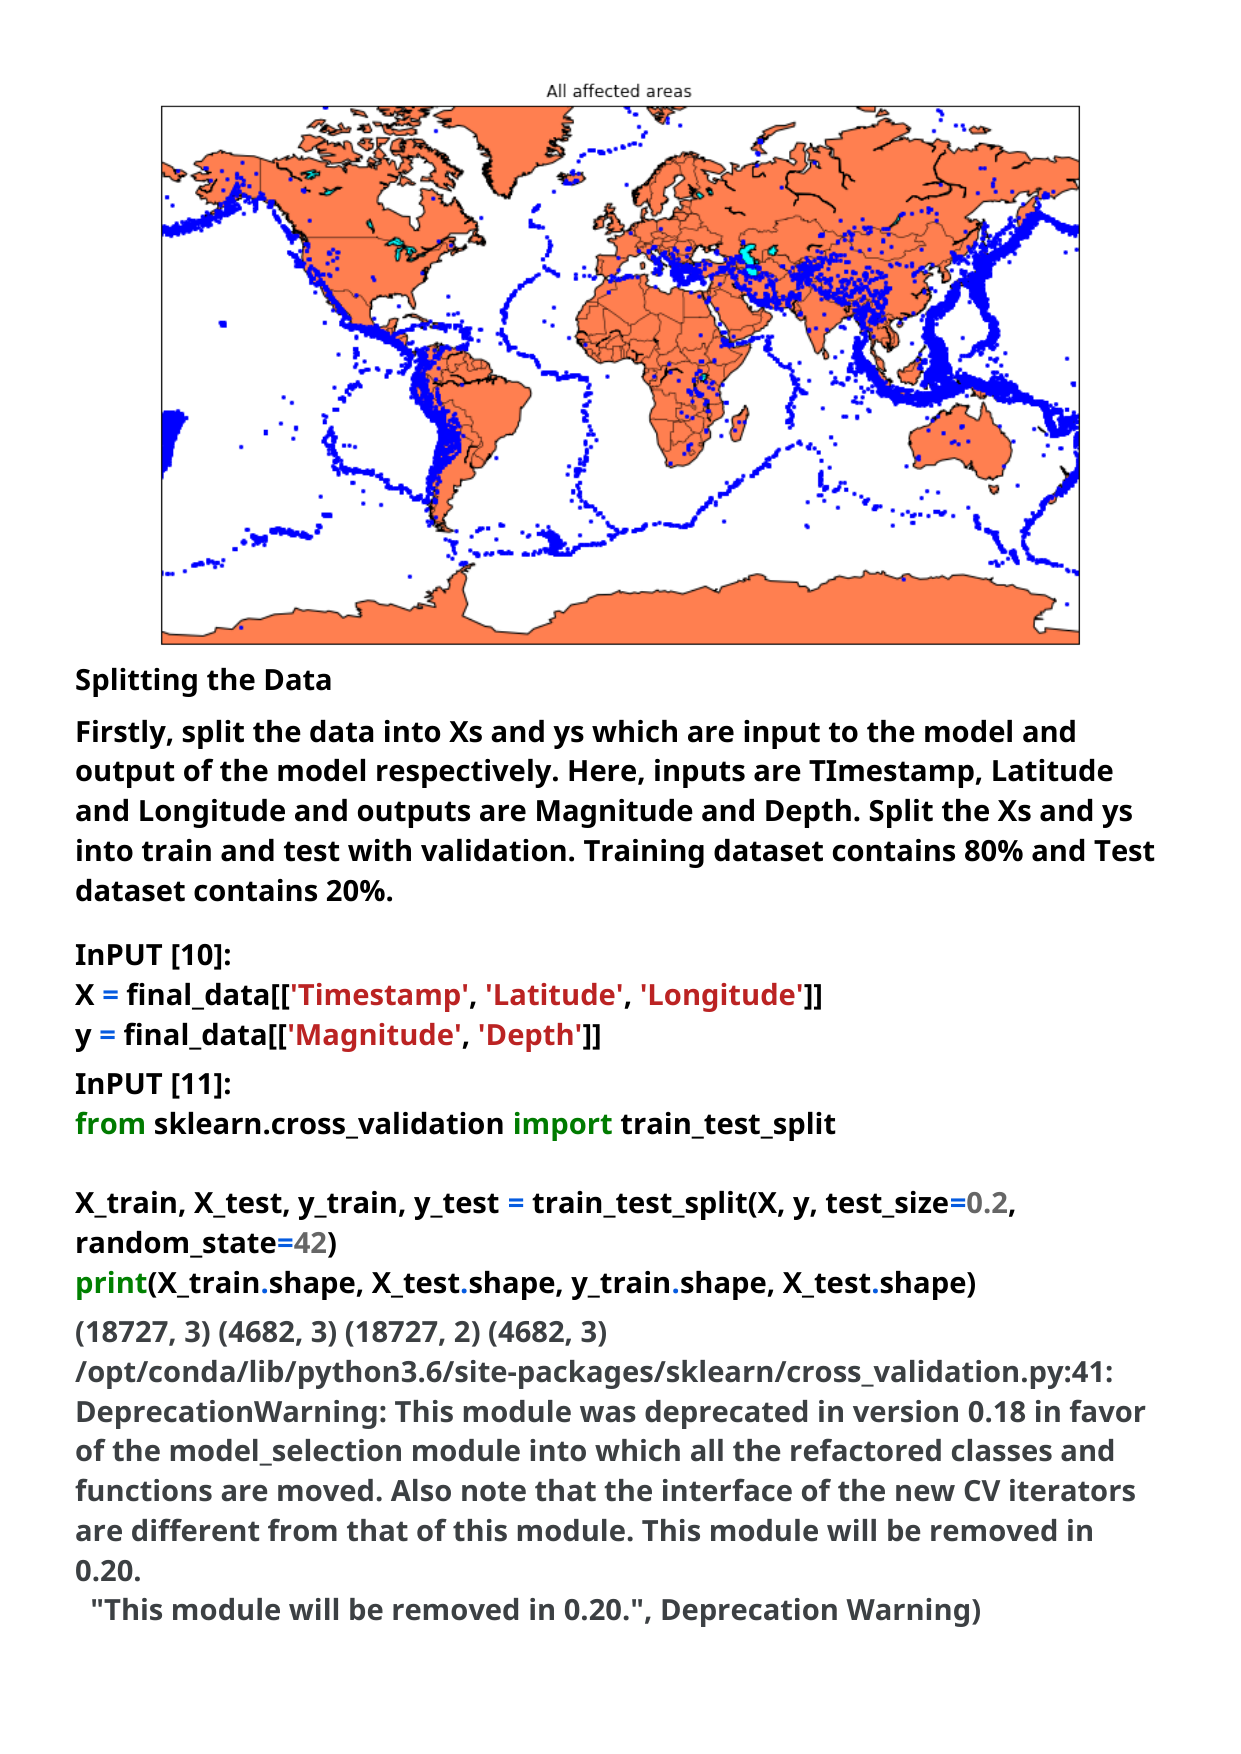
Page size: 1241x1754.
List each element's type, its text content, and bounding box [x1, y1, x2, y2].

text Splitting the Data [75, 659, 1165, 698]
text "This module will be removed in 0.20.", Deprecation Warning) [75, 1589, 1165, 1629]
text X_train, X_test, y_train, y_test = train_test_split(X, y, test_size=0.2, random_state=42) [75, 1183, 1165, 1262]
text print(X_train.shape, X_test.shape, y_train.shape, X_test.shape) [75, 1262, 1165, 1302]
text from sklearn.cross_validation import train_test_split [75, 1103, 1165, 1143]
text y = final_data[['Magnitude', 'Depth']] [75, 1014, 1165, 1053]
picture [146, 75, 1094, 659]
text Firstly, split the data into Xs and ys which are input to the model and output of the model respectively. Here, inputs are TImestamp, Latitude and Longitude and outputs are Magnitude and Depth. Split the Xs and ys into train and test with validation. Training dataset contains 80% and Test dataset contains 20%. [75, 711, 1165, 909]
text /opt/conda/lib/python3.6/site-packages/sklearn/cross_validation.py:41: DeprecationWarning: This module was deprecated in version 0.18 in favor of the model_selection module into which all the refactored classes and functions are moved. Also note that the interface of the new CV iterators are different from that of this module. This module will be removed in 0.20. [75, 1351, 1165, 1589]
text InPUT [10]: [75, 934, 1165, 974]
text X = final_data[['Timestamp', 'Latitude', 'Longitude']] [75, 974, 1165, 1014]
text (18727, 3) (4682, 3) (18727, 2) (4682, 3) [75, 1312, 1165, 1351]
text InPUT [11]: [75, 1063, 1165, 1103]
